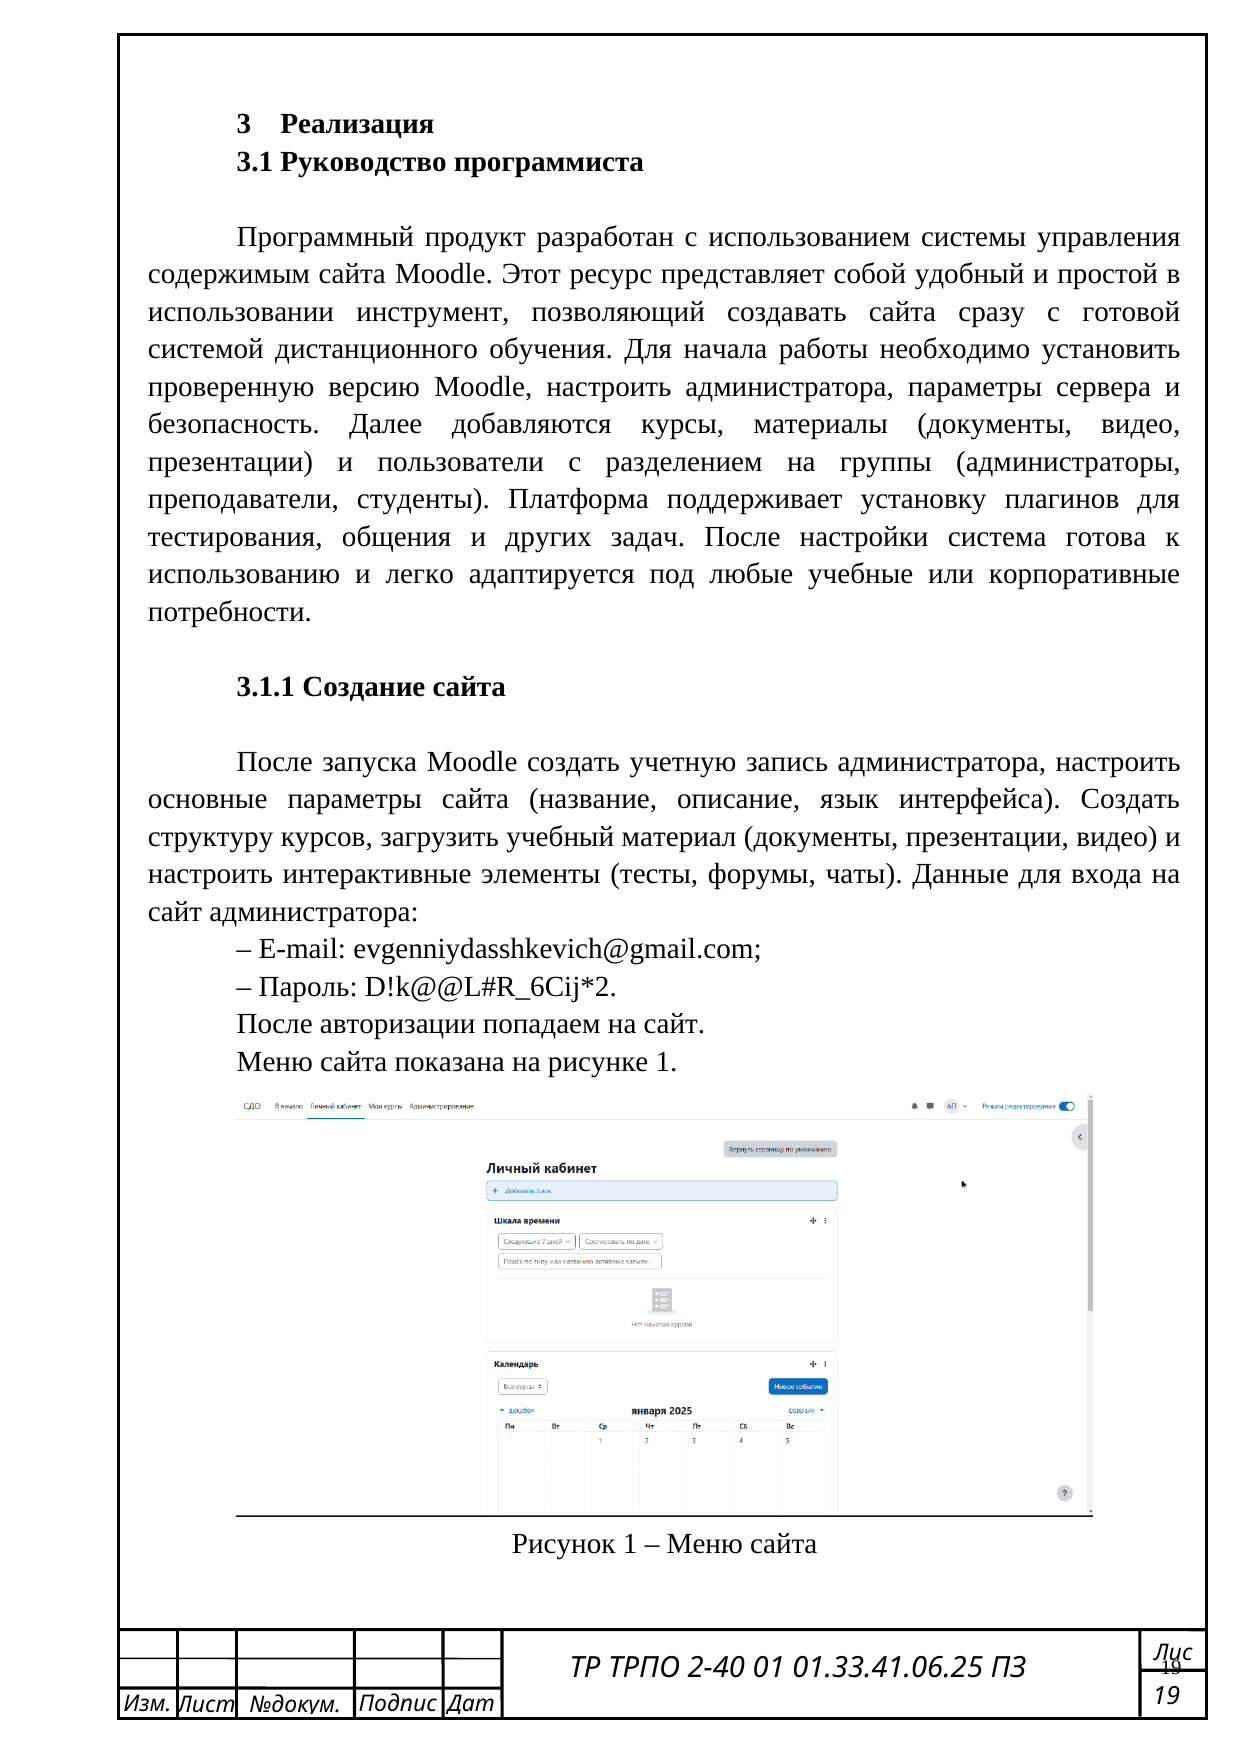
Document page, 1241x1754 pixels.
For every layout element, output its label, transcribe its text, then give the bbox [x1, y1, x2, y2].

text После запуска Moodle создать учетную запись администратора, настроить основные параметры сайта (название, описание, язык интерфейса). Создать структуру курсов, загрузить учебный материал (документы, презентации, видео) и настроить интерактивные элементы (тесты, форумы, чаты). Данные для входа на сайт администратора: [148, 741, 1181, 928]
text 3.1.1 Создание сайта [148, 666, 1181, 703]
text – E-mail: evgenniydasshkevich@gmail.com; [148, 928, 1181, 966]
text Программный продукт разработан с использованием системы управления содержимым сайта Moodle. Этот ресурс представляет собой удобный и простой в использовании инструмент, позволяющий создавать сайта сразу с готовой системой дистанционного обучения. Для начала работы необходимо установить проверенную версию Moodle, настроить администратора, параметры сервера и безопасность. Далее добавляются курсы, материалы (документы, видео, презентации) и пользователи с разделением на группы (администраторы, преподаватели, студенты). Платформа поддерживает установку плагинов для тестирования, общения и других задач. После настройки система готова к использованию и легко адаптируется под любые учебные или корпоративные потребности. [148, 216, 1181, 628]
text – Пароль: D!k@@L#R_6Cij*2. [148, 966, 1181, 1003]
text После авторизации попадаем на сайт. [148, 1003, 1181, 1041]
picture [236, 1093, 1093, 1517]
text Меню сайта показана на рисунке 1. [148, 1041, 1181, 1078]
text 3.1 Руководство программиста [148, 141, 1181, 178]
text 3 Реализация [148, 103, 1181, 141]
